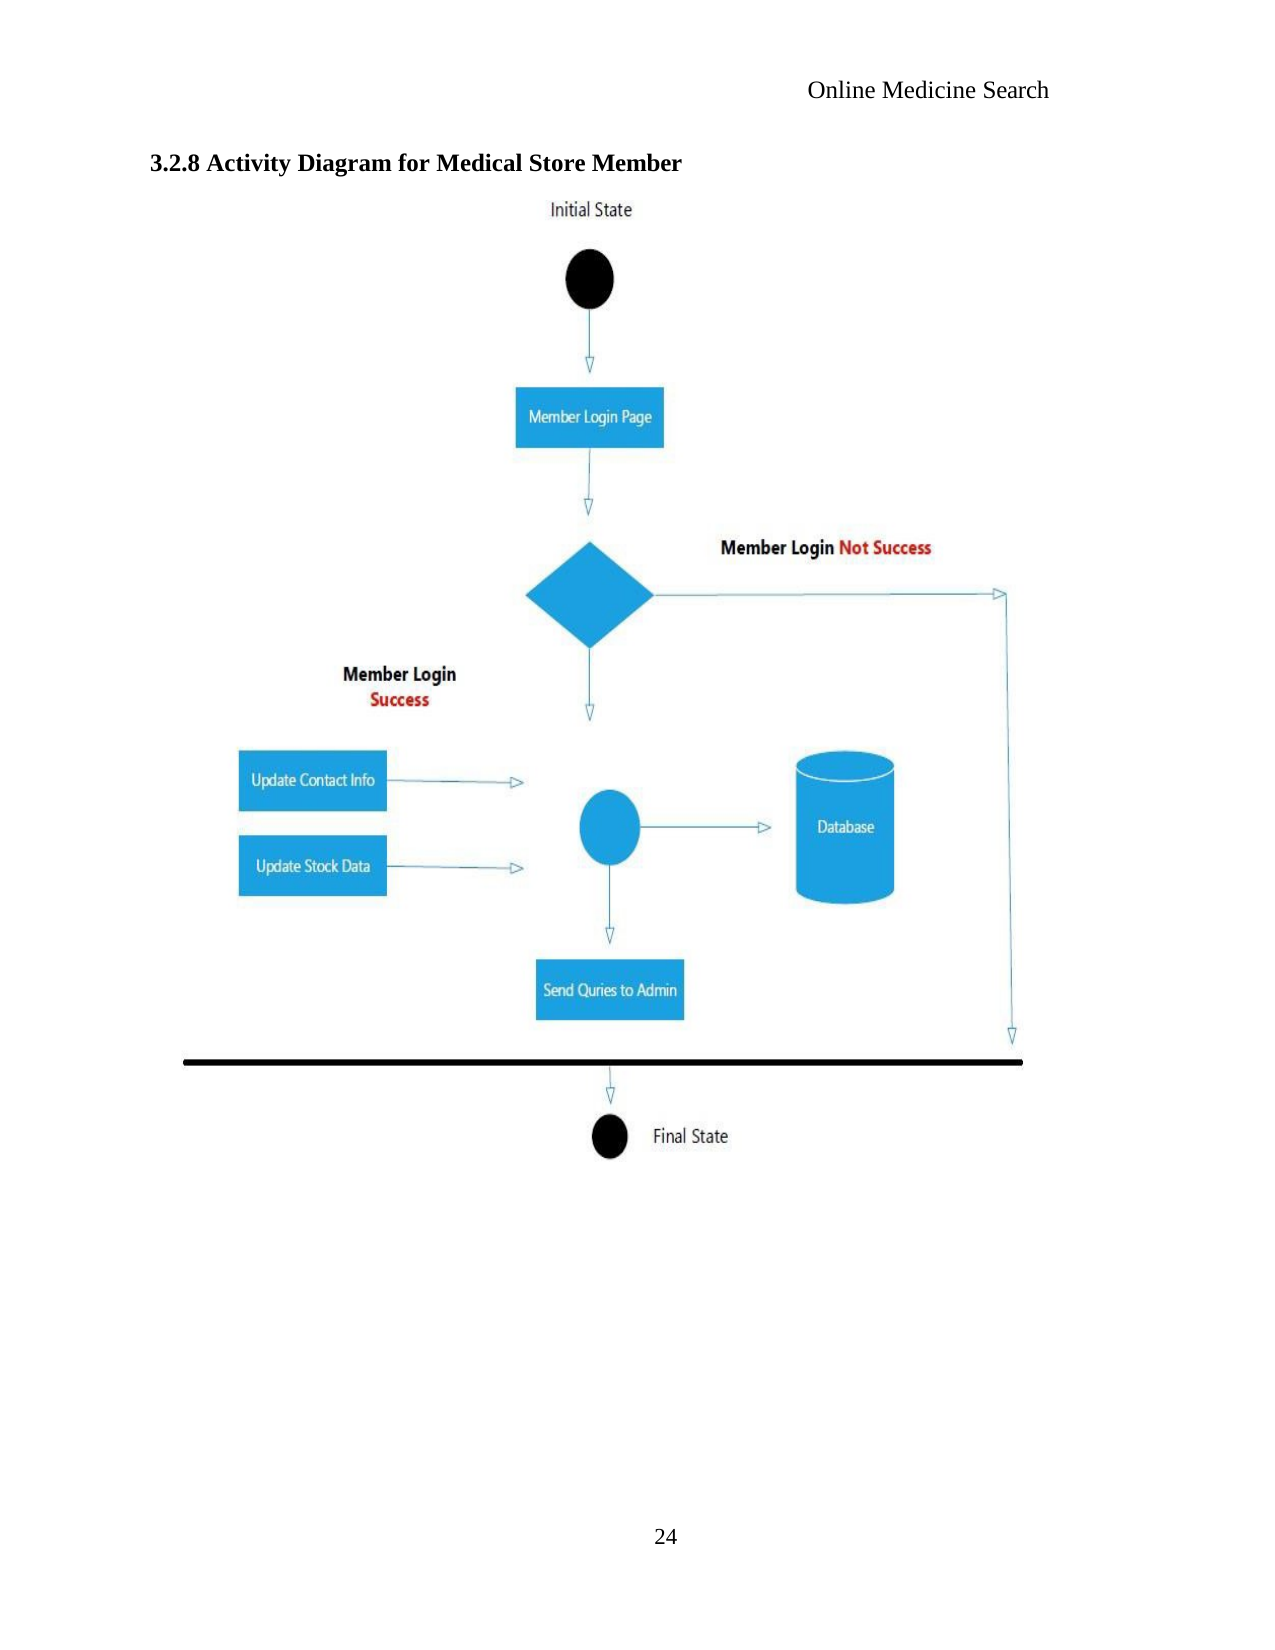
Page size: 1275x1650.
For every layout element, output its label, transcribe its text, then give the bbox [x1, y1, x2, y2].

subtitle Activity Diagram for Medical Store Member [150, 148, 1204, 177]
picture [181, 200, 1024, 1162]
